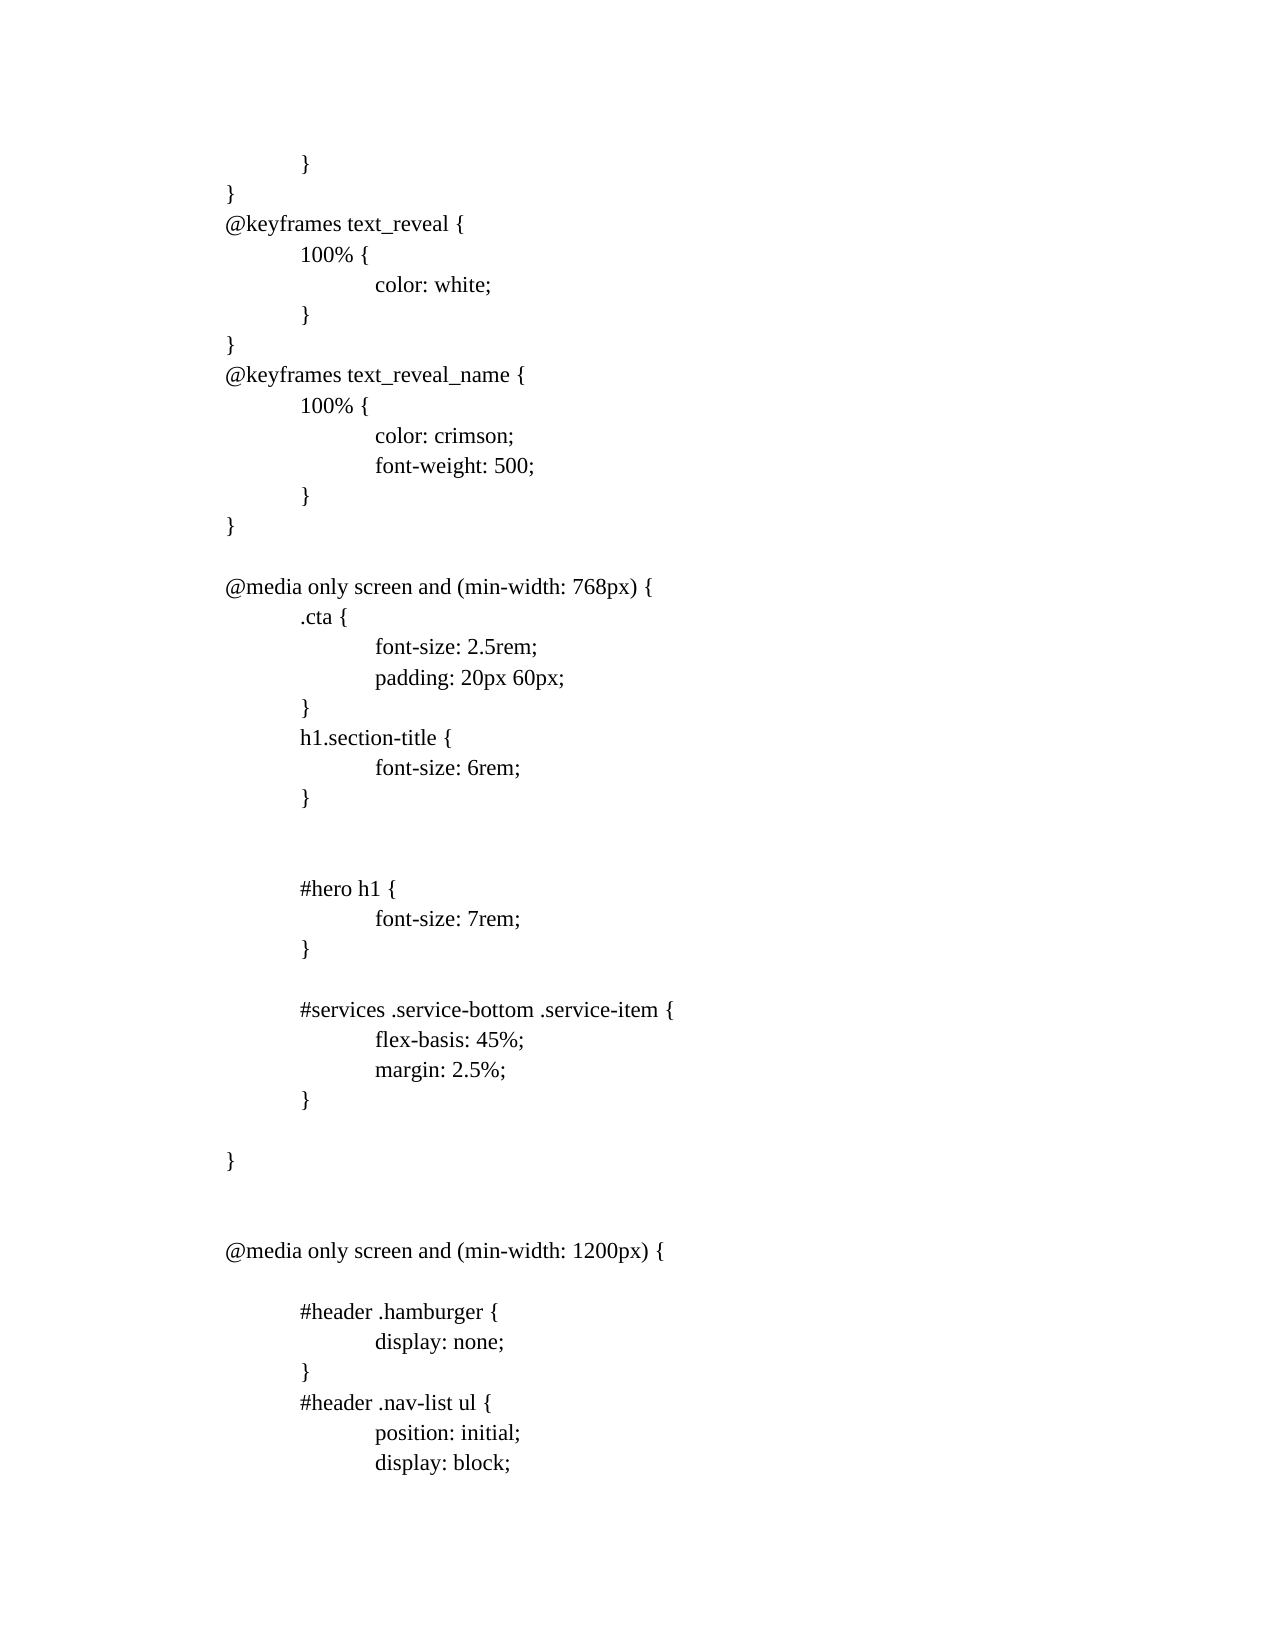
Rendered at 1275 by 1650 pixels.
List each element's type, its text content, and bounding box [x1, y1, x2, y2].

list #header .nav-list ul { [225, 1388, 1125, 1415]
list } [225, 180, 1125, 207]
list } [225, 784, 1125, 811]
list @media only screen and (min-width: 1200px) { [225, 1237, 1125, 1264]
list 100% { [225, 392, 1125, 418]
list } [225, 935, 1125, 962]
list #services .service-bottom .service-item { [225, 996, 1125, 1022]
list color: white; [225, 271, 1125, 297]
list font-weight: 500; [225, 452, 1125, 478]
list } [225, 694, 1125, 720]
list } [225, 301, 1125, 327]
list } [225, 1086, 1125, 1113]
list #hero h1 { [225, 875, 1125, 901]
list #header .hamburger { [225, 1298, 1125, 1324]
list } [225, 331, 1125, 358]
list font-size: 7rem; [225, 905, 1125, 932]
list .cta { [225, 603, 1125, 629]
list font-size: 2.5rem; [225, 633, 1125, 660]
list } [225, 1358, 1125, 1385]
list } [225, 512, 1125, 539]
list display: block; [225, 1449, 1125, 1475]
list @keyframes text_reveal_name { [225, 361, 1125, 388]
list } [225, 1147, 1125, 1173]
list font-size: 6rem; [225, 754, 1125, 781]
list } [225, 150, 1125, 176]
list @keyframes text_reveal { [225, 210, 1125, 237]
list } [225, 482, 1125, 509]
list flex-basis: 45%; [225, 1026, 1125, 1052]
list position: initial; [225, 1419, 1125, 1445]
list padding: 20px 60px; [225, 663, 1125, 690]
list display: none; [225, 1328, 1125, 1354]
list h1.section-title { [225, 724, 1125, 750]
list 100% { [225, 241, 1125, 267]
list color: crimson; [225, 422, 1125, 448]
list margin: 2.5%; [225, 1056, 1125, 1083]
list @media only screen and (min-width: 768px) { [225, 573, 1125, 599]
